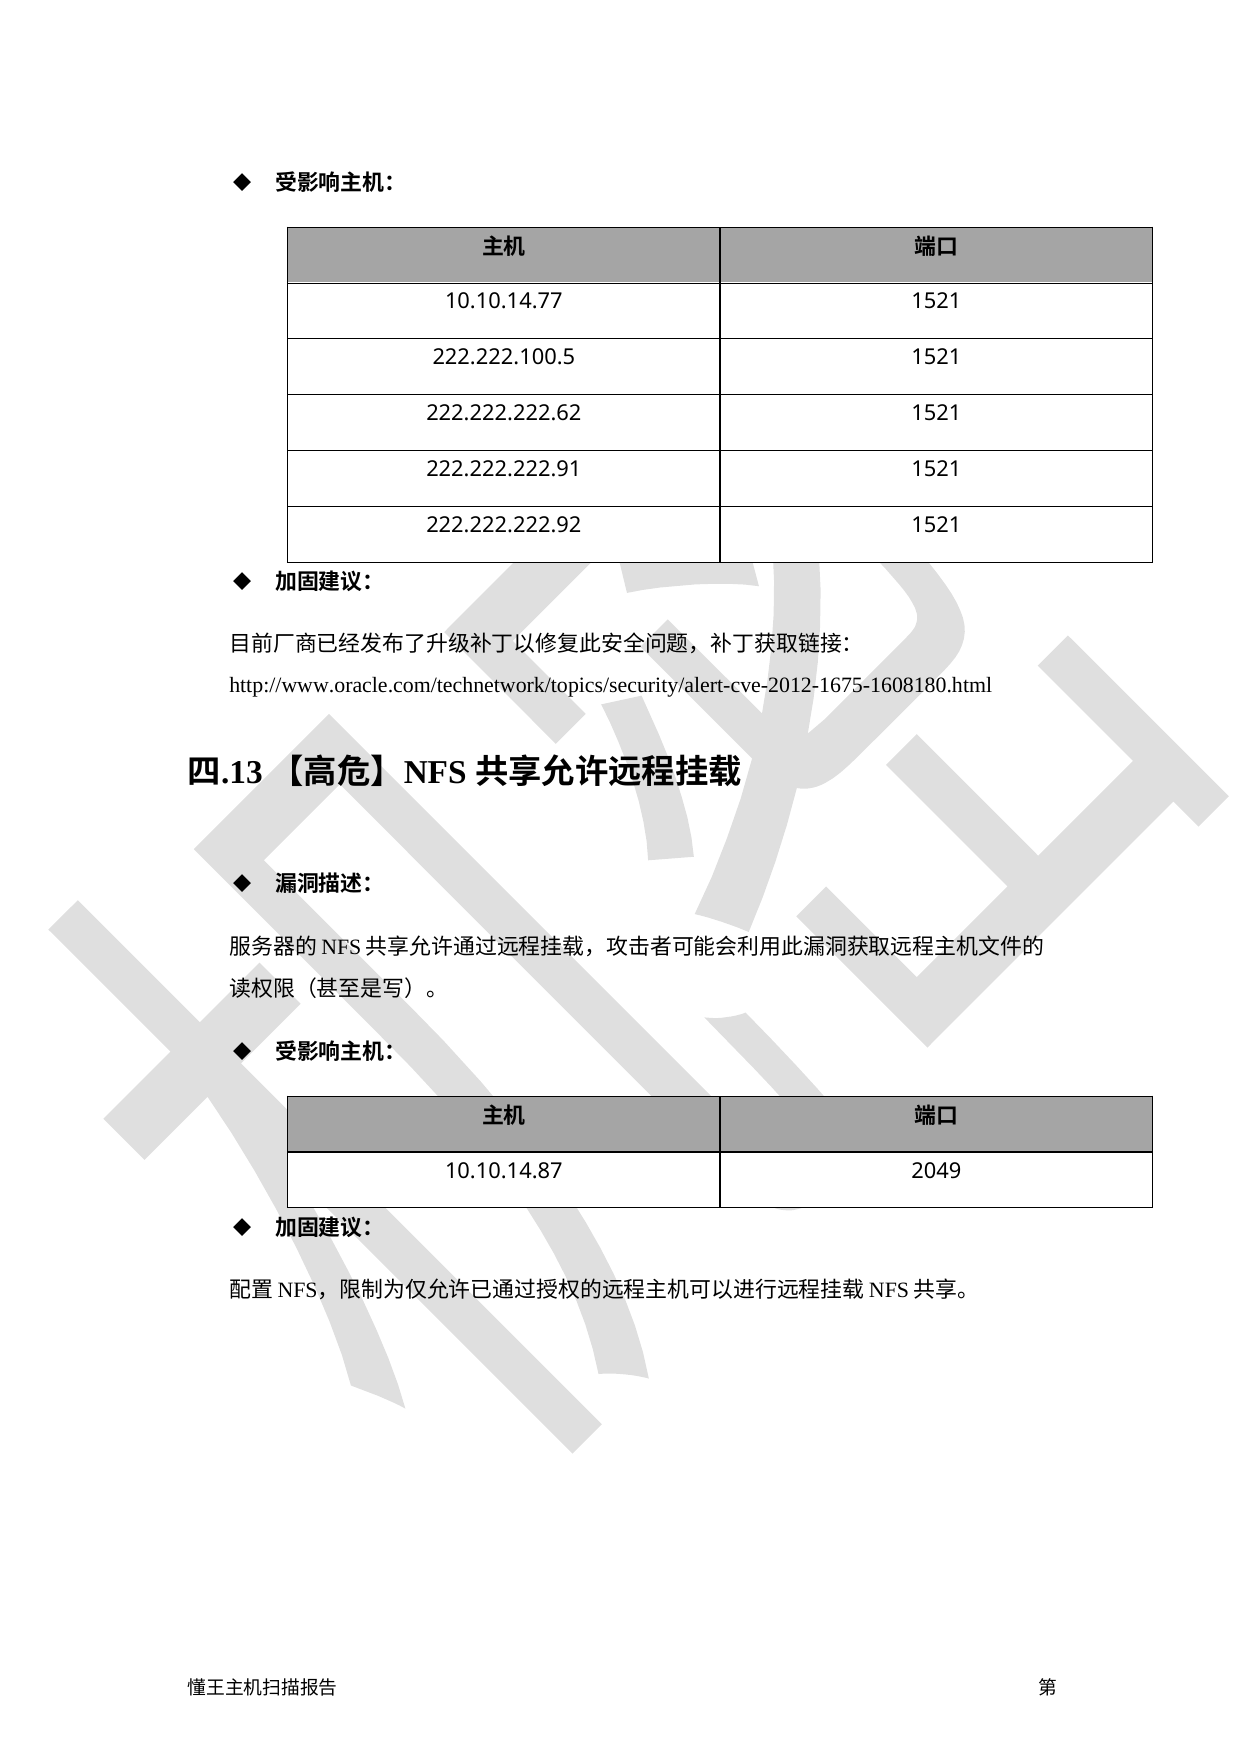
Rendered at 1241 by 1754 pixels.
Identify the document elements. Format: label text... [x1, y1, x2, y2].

table_cell 10.10.14.77 [288, 284, 719, 338]
text 加固建议： [231, 1208, 1053, 1242]
table_cell 10.10.14.87 [288, 1153, 719, 1207]
table_cell 222.222.100.5 [288, 339, 719, 394]
table_cell 1521 [721, 507, 1152, 562]
text 目前厂商已经发布了升级补丁以修复此安全问题，补丁获取链接： http://www.oracle.com/technetwork/topics/security/alert-cve-2012-1675-1608180.html [229, 625, 1053, 702]
table_cell 1521 [721, 451, 1152, 506]
table_header 主机 [288, 228, 719, 282]
table_cell 2049 [721, 1153, 1152, 1207]
text 加固建议： [231, 563, 1053, 597]
text 服务器的NFS共享允许通过远程挂载，攻击者可能会利用此漏洞获取远程主机文件的读权限（甚至是写）。 [229, 928, 1053, 1004]
table_cell 1521 [721, 339, 1152, 394]
text 配置NFS，限制为仅允许已通过授权的远程主机可以进行远程挂载NFS共享。 [229, 1271, 1053, 1305]
text 受影响主机： [231, 164, 1053, 198]
table_cell 1521 [721, 284, 1152, 338]
table_header 主机 [288, 1097, 719, 1151]
text 受影响主机： [231, 1033, 1053, 1067]
text 漏洞描述： [231, 865, 1053, 899]
text 【高危】NFS 共享允许远程挂载 [187, 735, 1053, 803]
table_cell 222.222.222.92 [288, 507, 719, 562]
table_cell 1521 [721, 395, 1152, 450]
table_header 端口 [721, 228, 1152, 282]
table_cell 222.222.222.62 [288, 395, 719, 450]
table_header 端口 [721, 1097, 1152, 1151]
table_cell 222.222.222.91 [288, 451, 719, 506]
